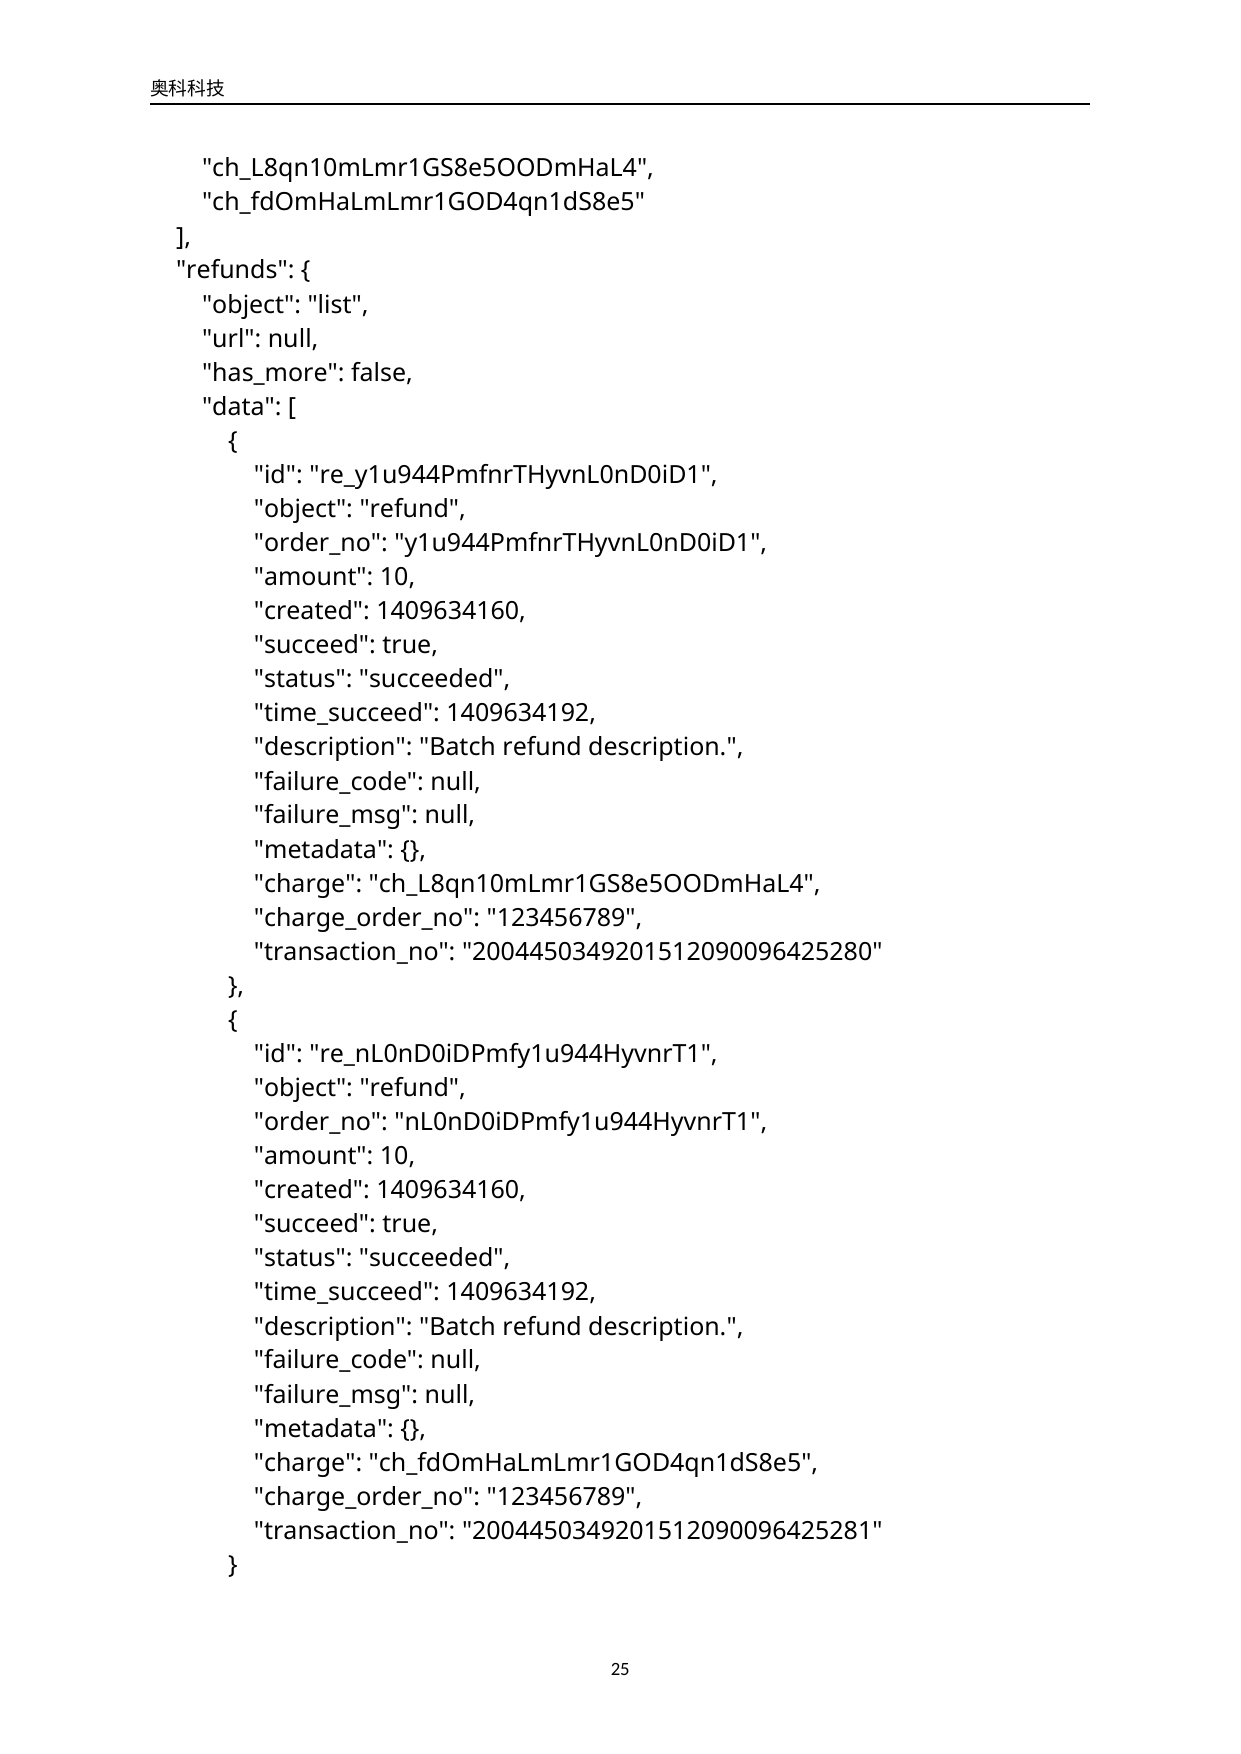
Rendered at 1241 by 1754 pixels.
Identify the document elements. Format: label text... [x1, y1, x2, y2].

text "created": 1409634160, [150, 593, 1090, 627]
text "has_more": false, [150, 354, 1090, 388]
text "order_no": "y1u944PmfnrTHyvnL0nD0iD1", [150, 525, 1090, 559]
text "id": "re_y1u944PmfnrTHyvnL0nD0iD1", [150, 457, 1090, 491]
text "created": 1409634160, [150, 1172, 1090, 1206]
text "url": null, [150, 320, 1090, 354]
text }, [150, 967, 1090, 1002]
text "succeed": true, [150, 1206, 1090, 1240]
text { [150, 1002, 1090, 1036]
text "object": "refund", [150, 1070, 1090, 1104]
text "data": [ [150, 388, 1090, 422]
text "time_succeed": 1409634192, [150, 695, 1090, 729]
text "succeed": true, [150, 627, 1090, 661]
text "metadata": {}, [150, 831, 1090, 865]
text "transaction_no": "2004450349201512090096425281" [150, 1512, 1090, 1547]
text "failure_msg": null, [150, 797, 1090, 831]
text "failure_code": null, [150, 763, 1090, 797]
text "ch_fdOmHaLmLmr1GOD4qn1dS8e5" [150, 184, 1090, 218]
text "failure_code": null, [150, 1342, 1090, 1376]
text "charge_order_no": "123456789", [150, 1478, 1090, 1512]
text "object": "refund", [150, 491, 1090, 525]
text "transaction_no": "2004450349201512090096425280" [150, 933, 1090, 967]
text { [150, 422, 1090, 457]
text "object": "list", [150, 286, 1090, 320]
text "description": "Batch refund description.", [150, 729, 1090, 763]
text } [150, 1547, 1090, 1581]
text "description": "Batch refund description.", [150, 1308, 1090, 1342]
text "failure_msg": null, [150, 1376, 1090, 1410]
text "metadata": {}, [150, 1410, 1090, 1444]
text "charge_order_no": "123456789", [150, 899, 1090, 933]
text "time_succeed": 1409634192, [150, 1274, 1090, 1308]
text "amount": 10, [150, 1138, 1090, 1172]
text "amount": 10, [150, 559, 1090, 593]
text "charge": "ch_fdOmHaLmLmr1GOD4qn1dS8e5", [150, 1444, 1090, 1478]
text "status": "succeeded", [150, 1240, 1090, 1274]
text "refunds": { [150, 252, 1090, 286]
text ], [150, 218, 1090, 252]
text "id": "re_nL0nD0iDPmfy1u944HyvnrT1", [150, 1036, 1090, 1070]
text "ch_L8qn10mLmr1GS8e5OODmHaL4", [150, 150, 1090, 184]
text "order_no": "nL0nD0iDPmfy1u944HyvnrT1", [150, 1104, 1090, 1138]
text "charge": "ch_L8qn10mLmr1GS8e5OODmHaL4", [150, 865, 1090, 899]
text "status": "succeeded", [150, 661, 1090, 695]
